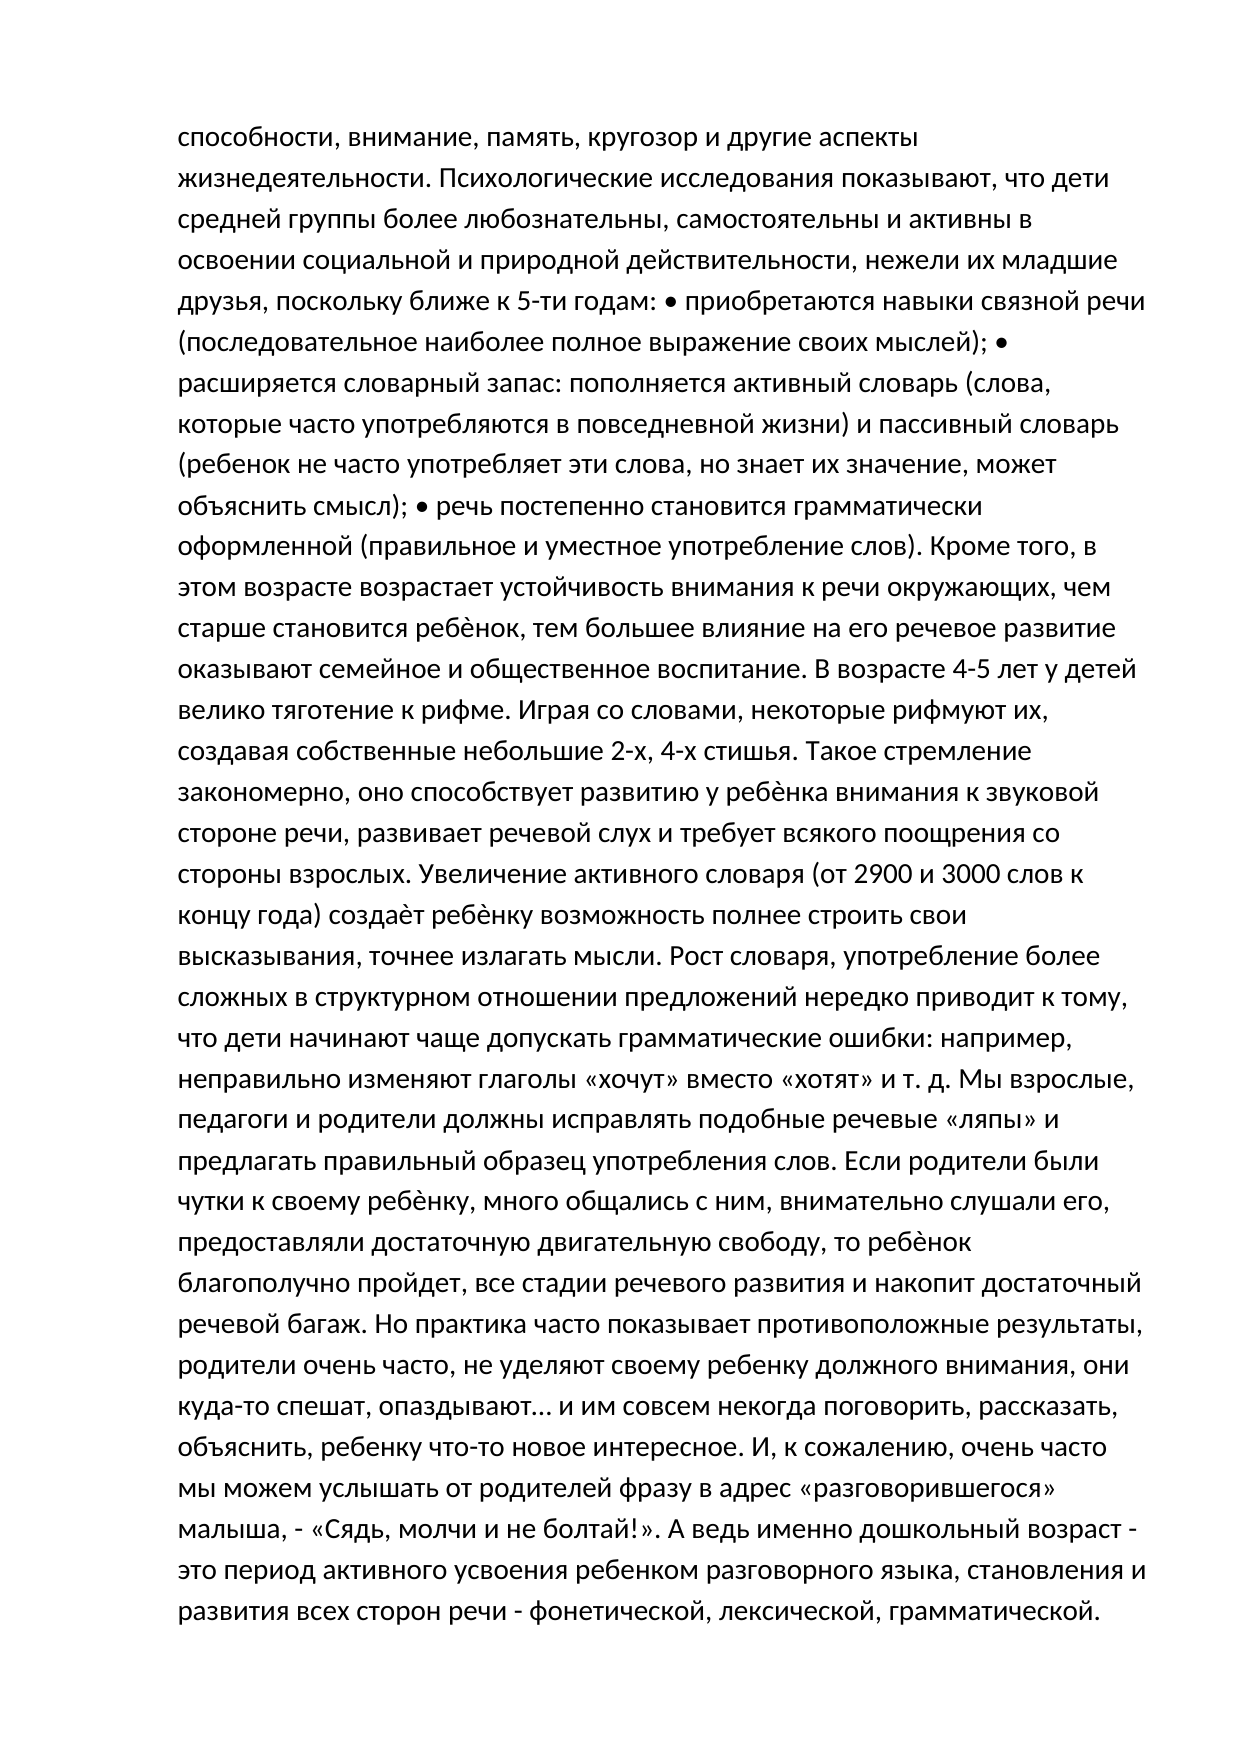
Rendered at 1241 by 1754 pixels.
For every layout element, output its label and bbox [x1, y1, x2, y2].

text [177, 118, 1152, 1627]
